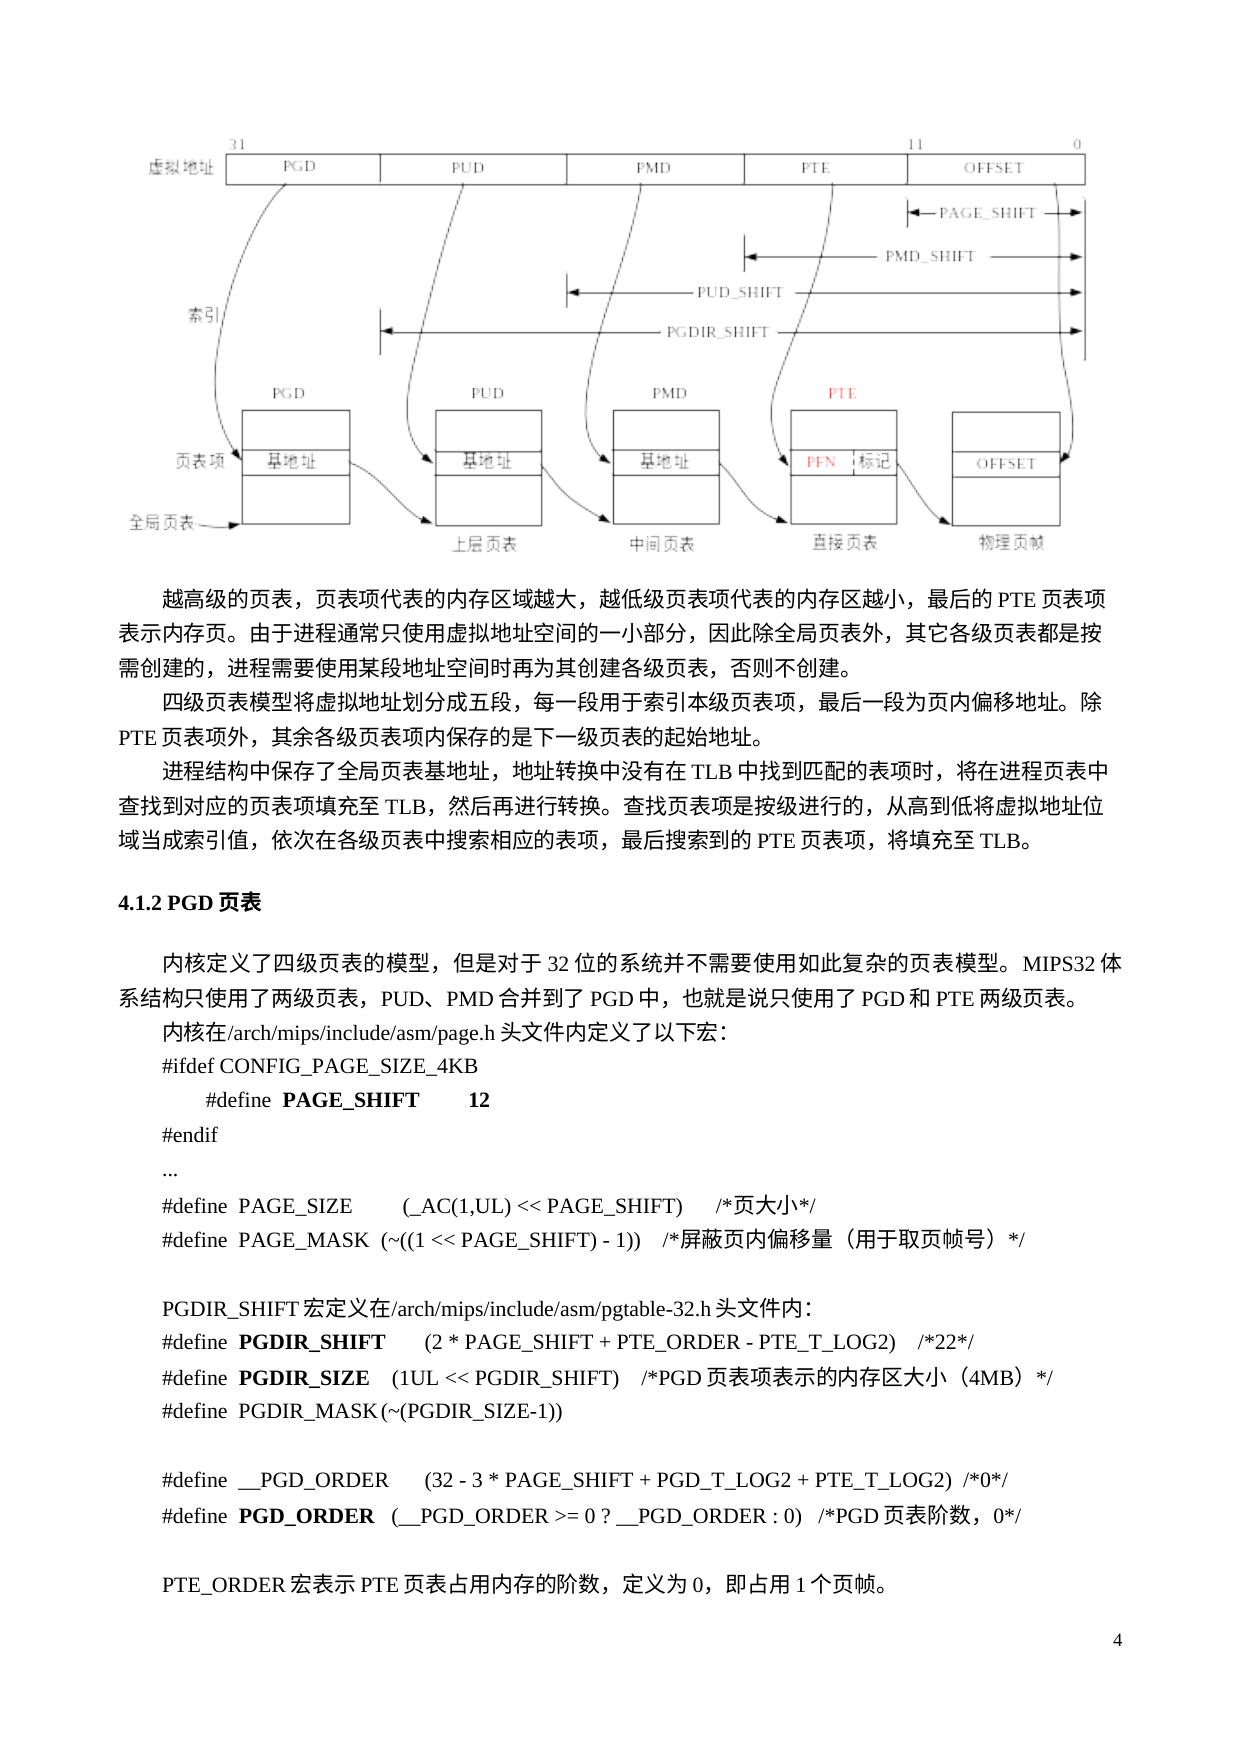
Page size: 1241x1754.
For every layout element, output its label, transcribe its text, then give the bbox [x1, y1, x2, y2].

text 内核定义了四级页表的模型，但是对于32位的系统并不需要使用如此复杂的页表模型。MIPS32体系结构只使用了两级页表，PUD、PMD合并到了PGD中，也就是说只使用了PGD和PTE两级页表。 [118, 945, 1122, 1014]
text PTE_ORDER宏表示PTE页表占用内存的阶数，定义为0，即占用1个页帧。 [118, 1566, 1122, 1600]
text 四级页表模型将虚拟地址划分成五段，每一段用于索引本级页表项，最后一段为页内偏移地址。除PTE页表项外，其余各级页表项内保存的是下一级页表的起始地址。 [118, 684, 1122, 753]
text #define PGDIR_MASK (~(PGDIR_SIZE-1)) [118, 1393, 1122, 1428]
text #define PAGE_SHIFT 12 [118, 1083, 1122, 1117]
subtitle 4.1.2 PGD页表 [118, 883, 1122, 918]
text #endif [118, 1117, 1122, 1152]
text ... [118, 1152, 1122, 1186]
text #define PGDIR_SHIFT (2 * PAGE_SHIFT + PTE_ORDER - PTE_T_LOG2) /*22*/ [118, 1324, 1122, 1359]
text #define PAGE_SIZE (_AC(1,UL) << PAGE_SHIFT) /*页大小*/ [118, 1186, 1122, 1221]
text #define PAGE_MASK (~((1 << PAGE_SHIFT) - 1)) /*屏蔽页内偏移量（用于取页帧号）*/ [118, 1221, 1122, 1255]
text 内核在/arch/mips/include/asm/page.h头文件内定义了以下宏： [118, 1014, 1122, 1048]
text #define __PGD_ORDER (32 - 3 * PAGE_SHIFT + PGD_T_LOG2 + PTE_T_LOG2) /*0*/ [118, 1462, 1122, 1497]
text #define PGDIR_SIZE (1UL << PGDIR_SHIFT) /*PGD页表项表示的内存区大小（4MB）*/ [118, 1359, 1122, 1393]
text #ifdef CONFIG_PAGE_SIZE_4KB [118, 1048, 1122, 1083]
text 越高级的页表，页表项代表的内存区域越大，越低级页表项代表的内存区越小，最后的PTE页表项表示内存页。由于进程通常只使用虚拟地址空间的一小部分，因此除全局页表外，其它各级页表都是按需创建的，进程需要使用某段地址空间时再为其创建各级页表，否则不创建。 [118, 581, 1122, 684]
text 进程结构中保存了全局页表基地址，地址转换中没有在TLB中找到匹配的表项时，将在进程页表中查找到对应的页表项填充至TLB，然后再进行转换。查找页表项是按级进行的，从高到低将虚拟地址位域当成索引值，依次在各级页表中搜索相应的表项，最后搜索到的PTE页表项，将填充至TLB。 [118, 753, 1122, 856]
text #define PGD_ORDER (__PGD_ORDER >= 0 ? __PGD_ORDER : 0) /*PGD页表阶数，0*/ [118, 1497, 1122, 1531]
text PGDIR_SHIFT宏定义在/arch/mips/include/asm/pgtable-32.h头文件内： [118, 1290, 1122, 1324]
